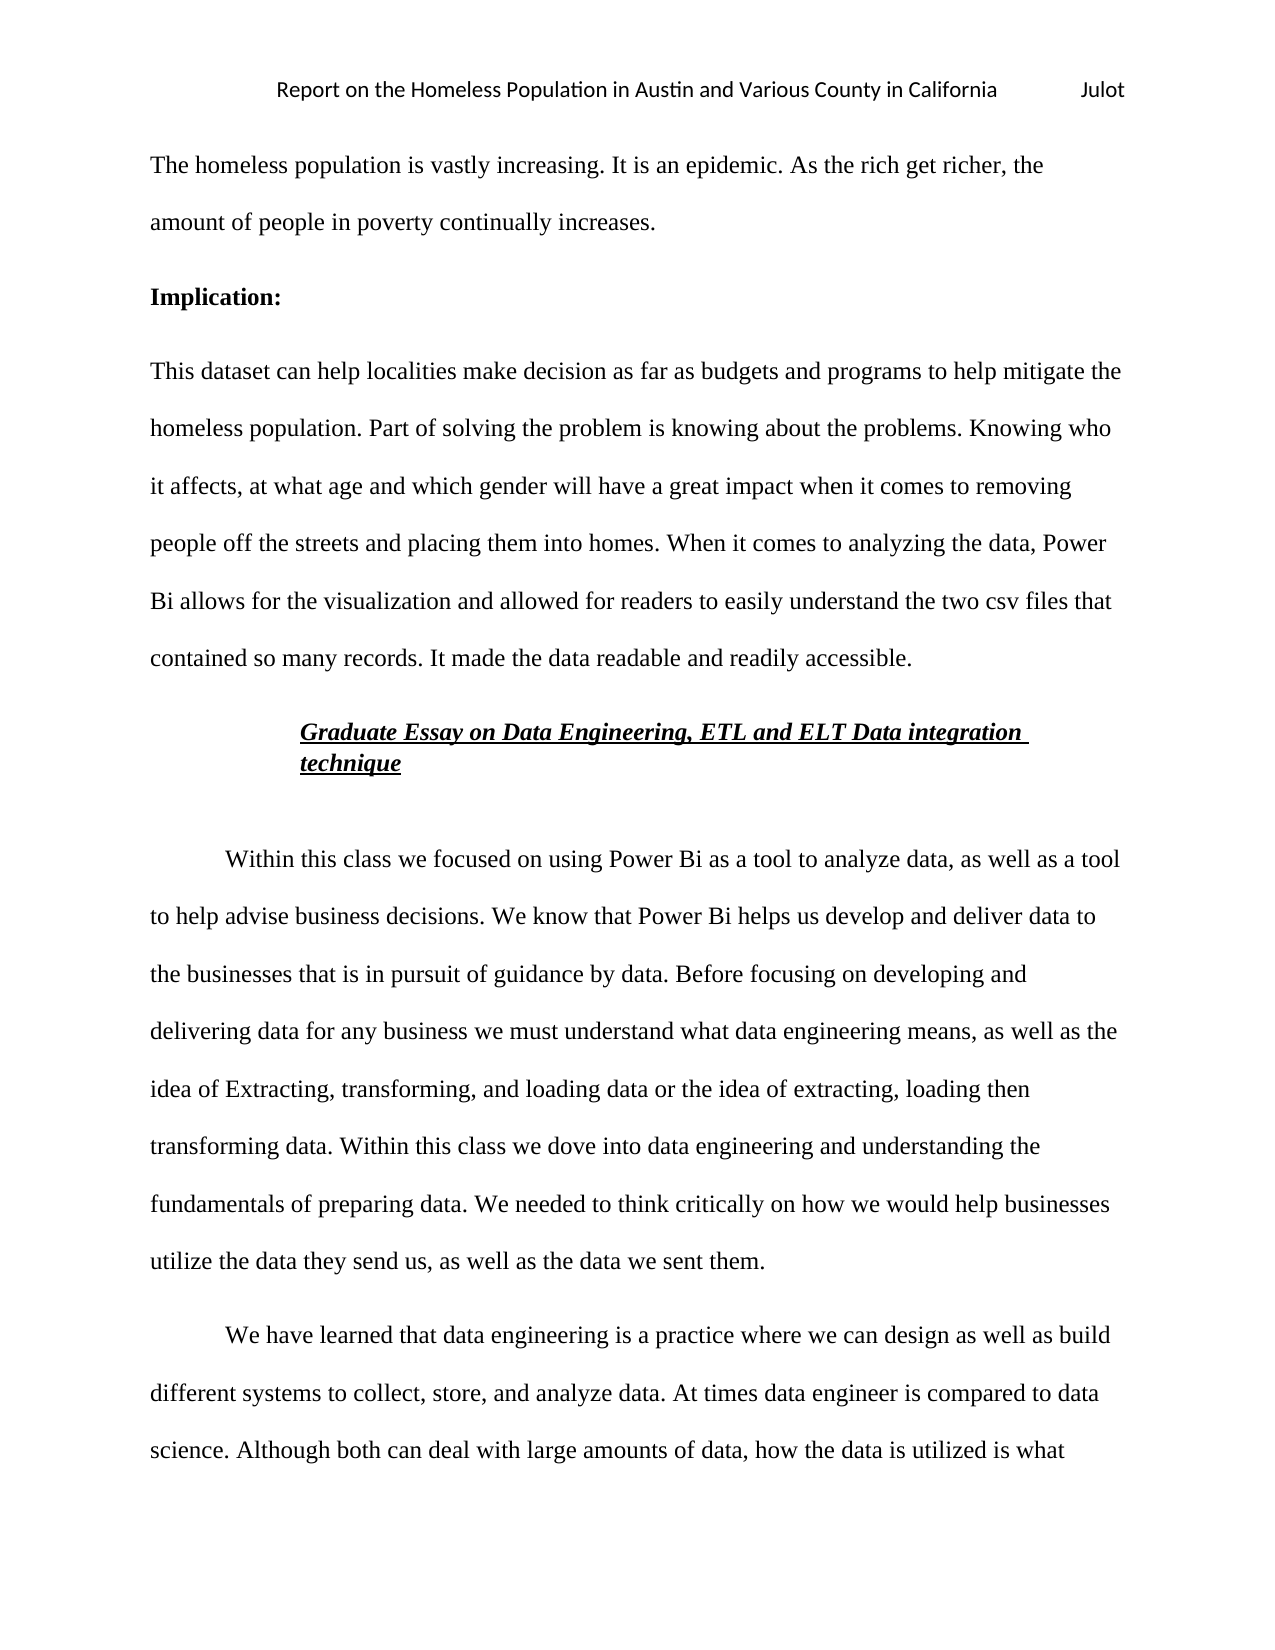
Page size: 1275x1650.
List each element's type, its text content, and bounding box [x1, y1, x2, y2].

text The homeless population is vastly increasing. It is an epidemic. As the rich get richer, the amount of people in poverty continually increases. [150, 150, 1125, 236]
text Implication: [150, 282, 1125, 310]
text This dataset can help localities make decision as far as budgets and programs to help mitigate the homeless population. Part of solving the problem is knowing about the problems. Knowing who it affects, at what age and which gender will have a great impact when it comes to removing people off the streets and placing them into homes. When it comes to analyzing the data, Power Bi allows for the visualization and allowed for readers to easily understand the two csv files that contained so many records. It made the data readable and readily accessible. [150, 356, 1125, 672]
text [150, 1321, 1125, 1464]
text Within this class we focused on using Power Bi as a tool to analyze data, as well as a tool to help advise business decisions. We know that Power Bi helps us develop and deliver data to the businesses that is in pursuit of guidance by data. Before focusing on developing and delivering data for any business we must understand what data engineering means, as well as the idea of Extracting, transforming, and loading data or the idea of extracting, loading then transforming data. Within this class we dove into data engineering and understanding the fundamentals of preparing data. We needed to think critically on how we would help businesses utilize the data they send us, as well as the data we sent them. [150, 844, 1125, 1275]
text Graduate Essay on Data Engineering, ETL and ELT Data integration technique [300, 717, 1125, 777]
